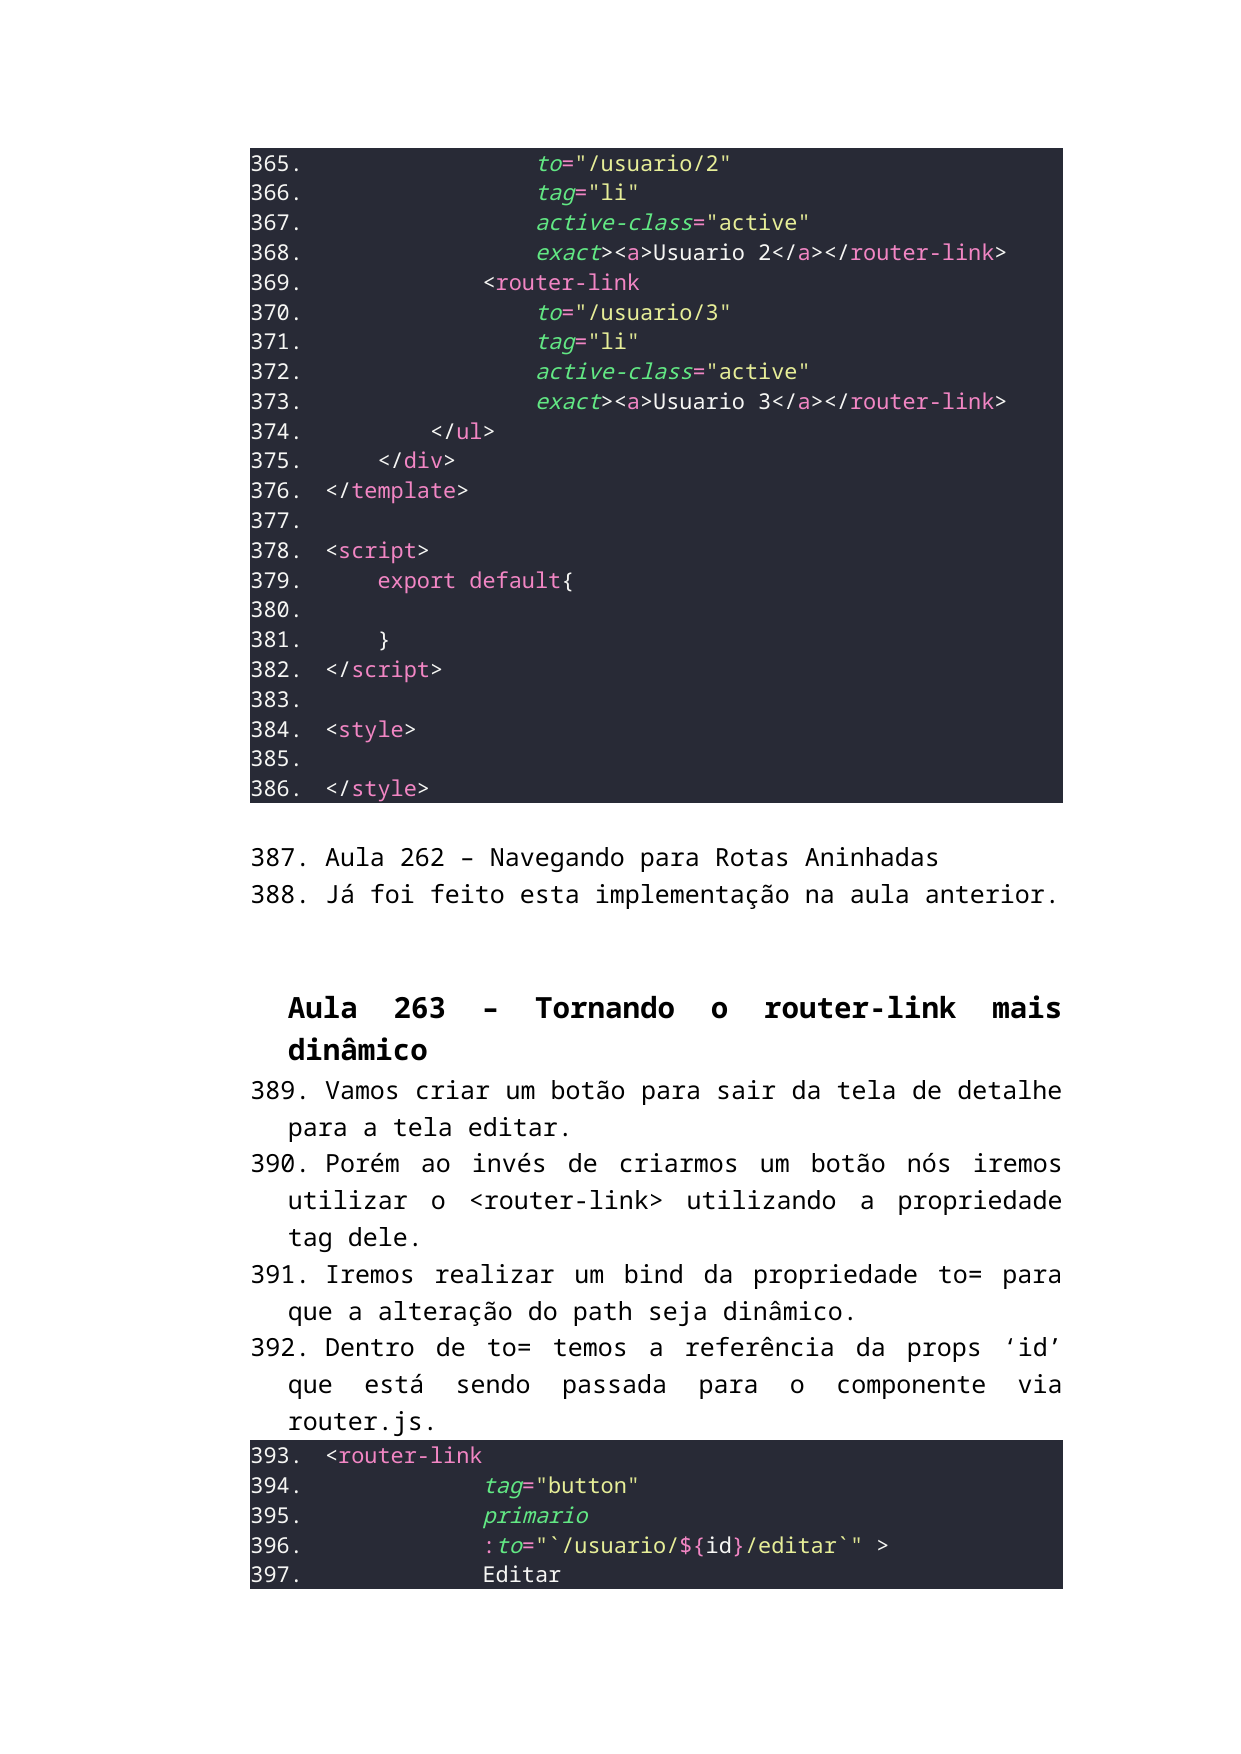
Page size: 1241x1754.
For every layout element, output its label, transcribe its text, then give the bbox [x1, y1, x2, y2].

list Aula 262 – Navegando para Rotas Aninhadas [250, 840, 1063, 874]
list Aula 263 – Tornando o router-link mais dinâmico [288, 987, 1063, 1069]
list Já foi feito esta implementação na aula anterior. [250, 877, 1063, 911]
list Iremos realizar um bind da propriedade to= para que a alteração do path seja dinâmico. [250, 1256, 1063, 1327]
list Dentro de to= temos a referência da props ‘id’ que está sendo passada para o componente via router.js. [250, 1330, 1063, 1437]
list :to="`/usuario/${id}/editar`" > [250, 1529, 1063, 1559]
list </template> [250, 475, 1063, 505]
list <router-link [250, 1440, 1063, 1470]
list </script> [250, 654, 1063, 684]
list exact><a>Usuario 2</a></router-link> [250, 237, 1063, 267]
list tag="li" [250, 177, 1063, 207]
list <router-link [250, 267, 1063, 297]
list <script> [250, 535, 1063, 565]
list Porém ao invés de criarmos um botão nós iremos utilizar o <router-link> utilizando a propriedade tag dele. [250, 1146, 1063, 1254]
list <style> [250, 714, 1063, 743]
list tag="button" [250, 1470, 1063, 1500]
list tag="li" [250, 326, 1063, 356]
list Vamos criar um botão para sair da tela de detalhe para a tela editar. [250, 1072, 1063, 1143]
list active-class="active" [250, 207, 1063, 237]
list Editar [250, 1559, 1063, 1589]
list } [250, 624, 1063, 654]
list export default{ [250, 565, 1063, 594]
list primario [250, 1500, 1063, 1529]
list to="/usuario/3" [250, 297, 1063, 326]
list active-class="active" [250, 356, 1063, 386]
list to="/usuario/2" [250, 148, 1063, 177]
list </ul> [250, 416, 1063, 446]
list </div> [250, 446, 1063, 475]
list </style> [250, 773, 1063, 803]
list exact><a>Usuario 3</a></router-link> [250, 386, 1063, 416]
